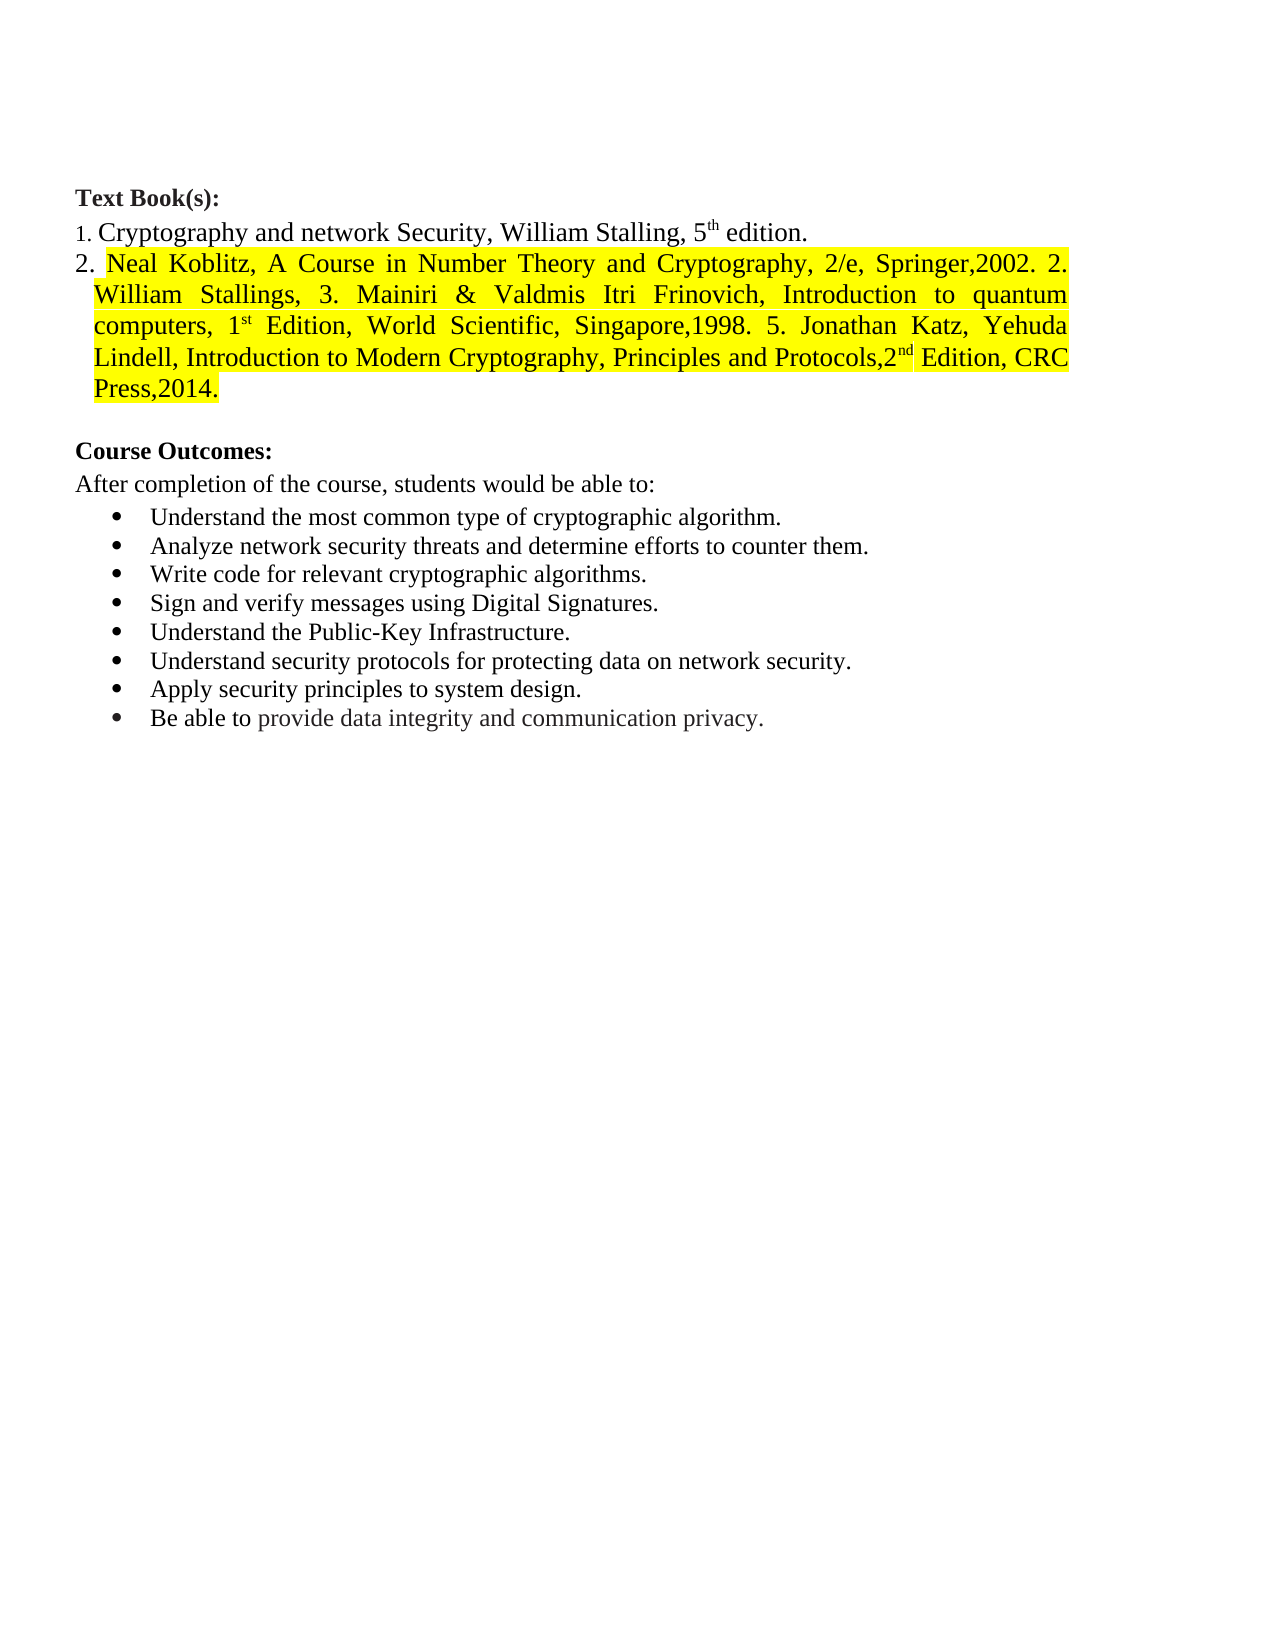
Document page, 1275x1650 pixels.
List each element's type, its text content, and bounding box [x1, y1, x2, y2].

list Understand the most common type of cryptographic algorithm. [112, 502, 1069, 531]
list Understand security protocols for protecting data on network security. [112, 646, 1069, 674]
list Be able to provide data integrity and communication privacy. [112, 703, 1069, 732]
text 1. Cryptography and network Security, William Stalling, 5th edition. [75, 216, 1069, 247]
list Sign and verify messages using Digital Signatures. [112, 588, 1069, 617]
text Course Outcomes: [75, 436, 1069, 465]
text After completion of the course, students would be able to: [75, 469, 1069, 498]
list Write code for relevant cryptographic algorithms. [112, 559, 1069, 588]
list Understand the Public-Key Infrastructure. [112, 617, 1069, 646]
text Text Book(s): [75, 183, 1069, 212]
list Analyze network security threats and determine efforts to counter them. [112, 531, 1069, 559]
text 2. Neal Koblitz, A Course in Number Theory and Cryptography, 2/e, Springer,2002. 2. William Stallings, 3. Mainiri & Valdmis Itri Frinovich, Introduction to quantum computers, 1st Edition, World Scientific, Singapore,1998. 5. Jonathan Katz, Yehuda Lindell, Introduction to Modern Cryptography, Principles and Protocols,2nd Edition, CRC Press,2014. [75, 247, 1069, 403]
list Apply security principles to system design. [112, 674, 1069, 703]
